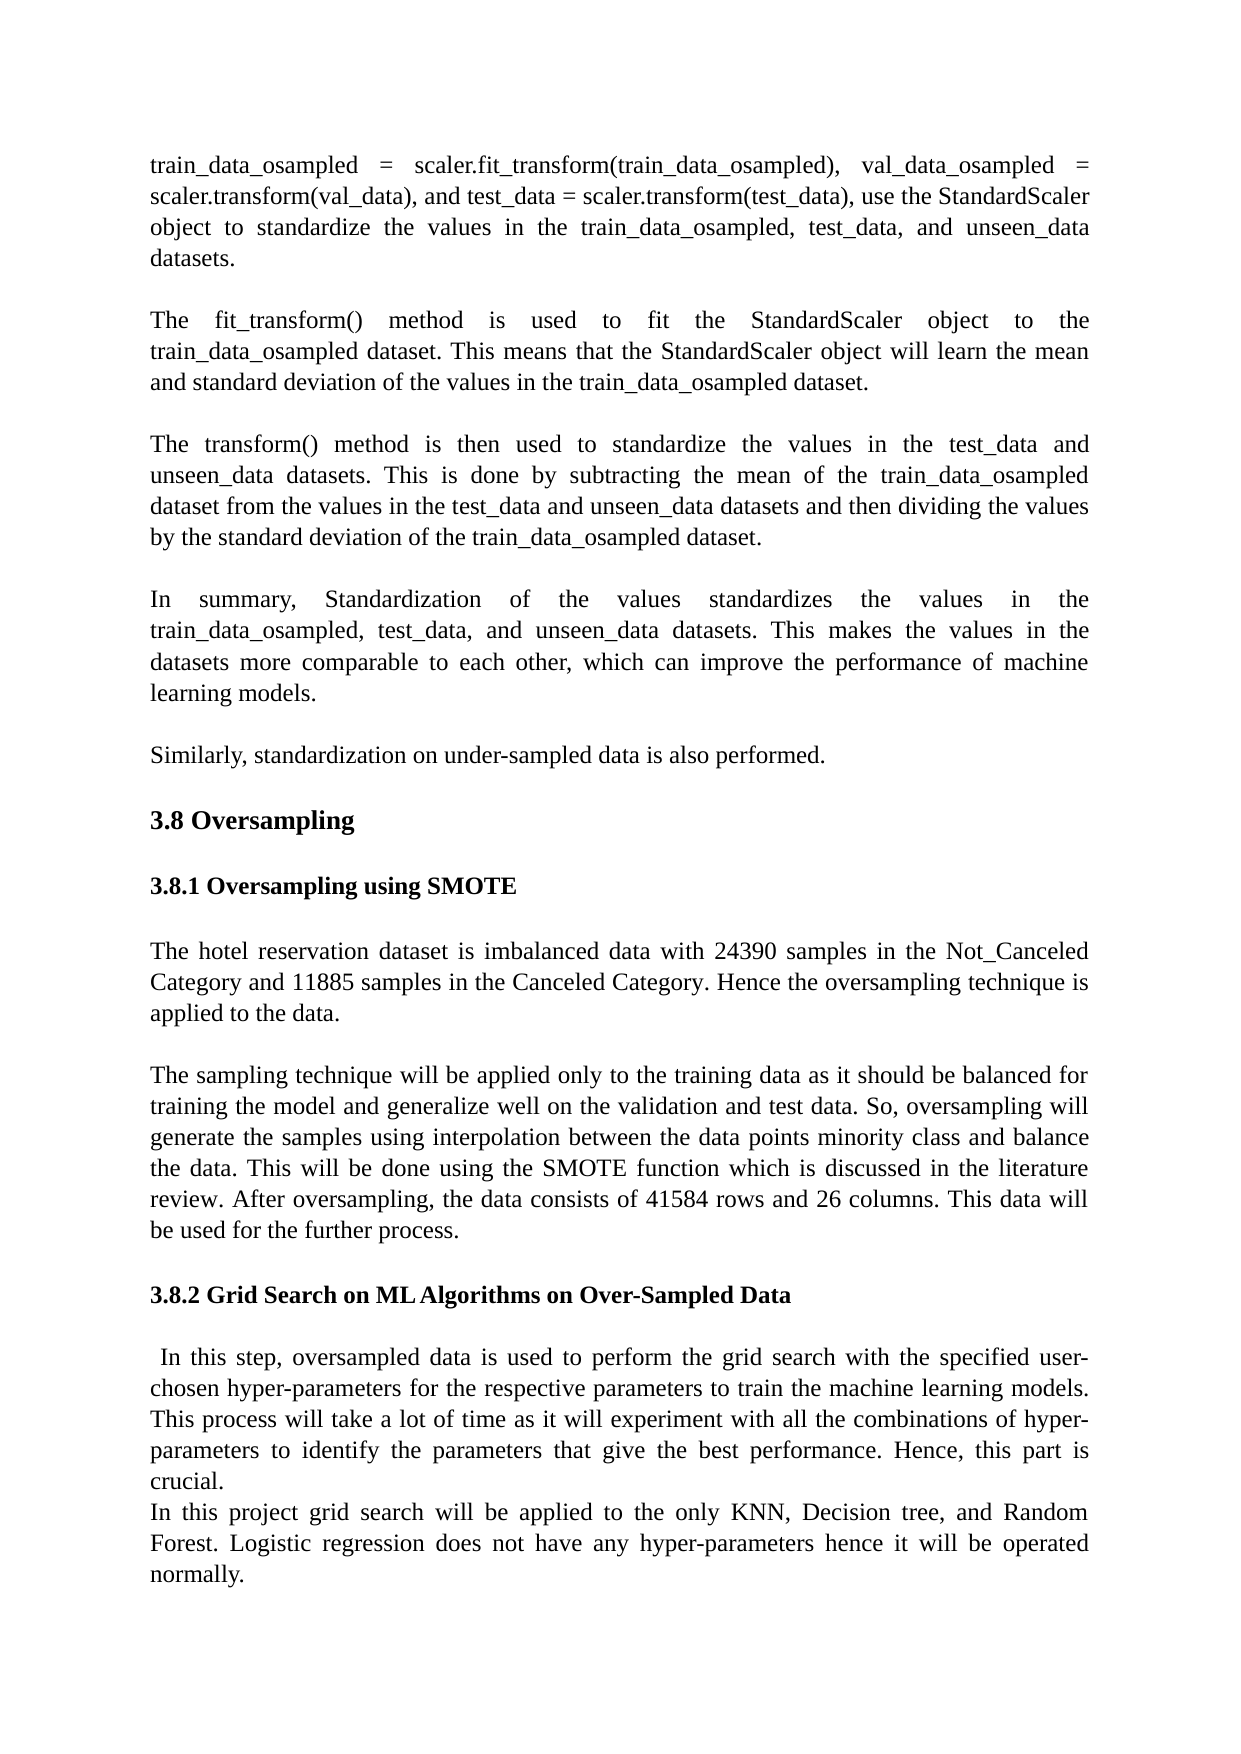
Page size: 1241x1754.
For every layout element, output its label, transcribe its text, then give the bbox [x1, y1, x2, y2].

text In summary, Standardization of the values standardizes the values in the train_data_osampled, test_data, and unseen_data datasets. This makes the values in the datasets more comparable to each other, which can improve the performance of machine learning models. [150, 584, 1090, 706]
text train_data_osampled = scaler.fit_transform(train_data_osampled), val_data_osampled = scaler.transform(val_data), and test_data = scaler.transform(test_data), use the StandardScaler object to standardize the values in the train_data_osampled, test_data, and unseen_data datasets. [150, 150, 1090, 272]
text 3.8.2 Grid Search on ML Algorithms on Over-Sampled Data [150, 1280, 1090, 1309]
text Similarly, standardization on under-sampled data is also performed. [150, 740, 1090, 768]
text 3.8.1 Oversampling using SMOTE [150, 871, 1090, 900]
text In this project grid search will be applied to the only KNN, Decision tree, and Random Forest. Logistic regression does not have any hyper-parameters hence it will be operated normally. [150, 1497, 1090, 1588]
text The sampling technique will be applied only to the training data as it should be balanced for training the model and generalize well on the validation and test data. So, oversampling will generate the samples using interpolation between the data points minority class and balance the data. This will be done using the SMOTE function which is discussed in the literature review. After oversampling, the data consists of 41584 rows and 26 columns. This data will be used for the further process. [150, 1060, 1090, 1244]
text The transform() method is then used to standardize the values in the test_data and unseen_data datasets. This is done by subtracting the mean of the train_data_osampled dataset from the values in the test_data and unseen_data datasets and then dividing the values by the standard deviation of the train_data_osampled dataset. [150, 429, 1090, 551]
text In this step, oversampled data is used to perform the grid search with the specified user-chosen hyper-parameters for the respective parameters to train the machine learning models. This process will take a lot of time as it will experiment with all the combinations of hyper-parameters to identify the parameters that give the best performance. Hence, this part is crucial. [150, 1342, 1090, 1495]
text 3.8 Oversampling [150, 804, 1090, 836]
text The hotel reservation dataset is imbalanced data with 24390 samples in the Not_Canceled Category and 11885 samples in the Canceled Category. Hence the oversampling technique is applied to the data. [150, 936, 1090, 1027]
text The fit_transform() method is used to fit the StandardScaler object to the train_data_osampled dataset. This means that the StandardScaler object will learn the mean and standard deviation of the values in the train_data_osampled dataset. [150, 305, 1090, 396]
